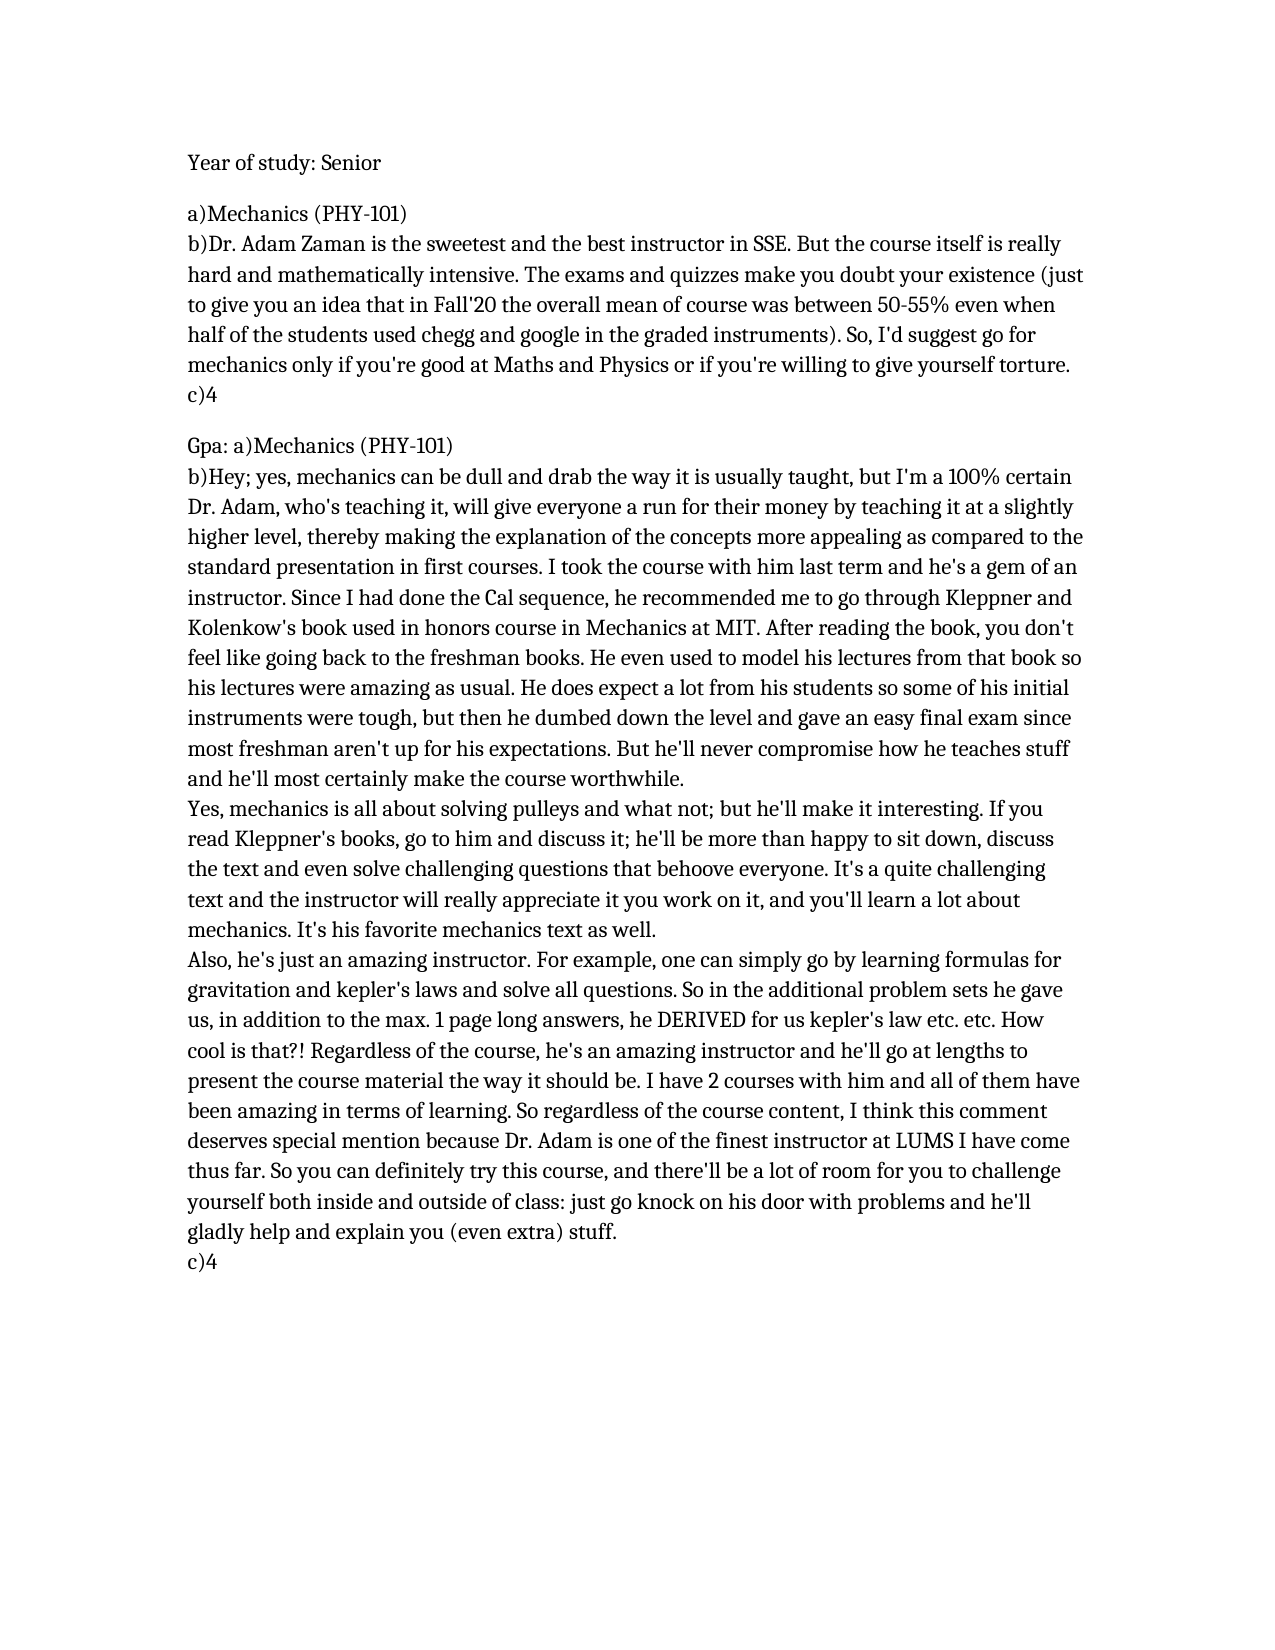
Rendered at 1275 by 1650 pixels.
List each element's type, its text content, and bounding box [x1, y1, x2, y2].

text Gpa: a)Mechanics (PHY-101) b)Hey; yes, mechanics can be dull and drab the way it is usually taught, but I'm a 100% certain Dr. Adam, who's teaching it, will give everyone a run for their money by teaching it at a slightly higher level, thereby making the explanation of the concepts more appealing as compared to the standard presentation in first courses. I took the course with him last term and he's a gem of an instructor. Since I had done the Cal sequence, he recommended me to go through Kleppner and Kolenkow's book used in honors course in Mechanics at MIT. After reading the book, you don't feel like going back to the freshman books. He even used to model his lectures from that book so his lectures were amazing as usual. He does expect a lot from his students so some of his initial instruments were tough, but then he dumbed down the level and gave an easy final exam since most freshman aren't up for his expectations. But he'll never compromise how he teaches stuff and he'll most certainly make the course worthwhile. Yes, mechanics is all about solving pulleys and what not; but he'll make it interesting. If you read Kleppner's books, go to him and discuss it; he'll be more than happy to sit down, discuss the text and even solve challenging questions that behoove everyone. It's a quite challenging text and the instructor will really appreciate it you work on it, and you'll learn a lot about mechanics. It's his favorite mechanics text as well. Also, he's just an amazing instructor. For example, one can simply go by learning formulas for gravitation and kepler's laws and solve all questions. So in the additional problem sets he gave us, in addition to the max. 1 page long answers, he DERIVED for us kepler's law etc. etc. How cool is that?! Regardless of the course, he's an amazing instructor and he'll go at lengths to present the course material the way it should be. I have 2 courses with him and all of them have been amazing in terms of learning. So regardless of the course content, I think this comment deserves special mention because Dr. Adam is one of the finest instructor at LUMS I have come thus far. So you can definitely try this course, and there'll be a lot of room for you to challenge yourself both inside and outside of class: just go knock on his door with problems and he'll gladly help and explain you (even extra) stuff. c)4 [187, 433, 1087, 1275]
text Year of study: Senior [187, 150, 1087, 176]
text a)Mechanics (PHY-101) b)Dr. Adam Zaman is the sweetest and the best instructor in SSE. But the course itself is really hard and mathematically intensive. The exams and quizzes make you doubt your existence (just to give you an idea that in Fall'20 the overall mean of course was between 50-55% even when half of the students used chegg and google in the graded instruments). So, I'd suggest go for mechanics only if you're good at Maths and Physics or if you're willing to give yourself torture. c)4 [187, 201, 1087, 409]
